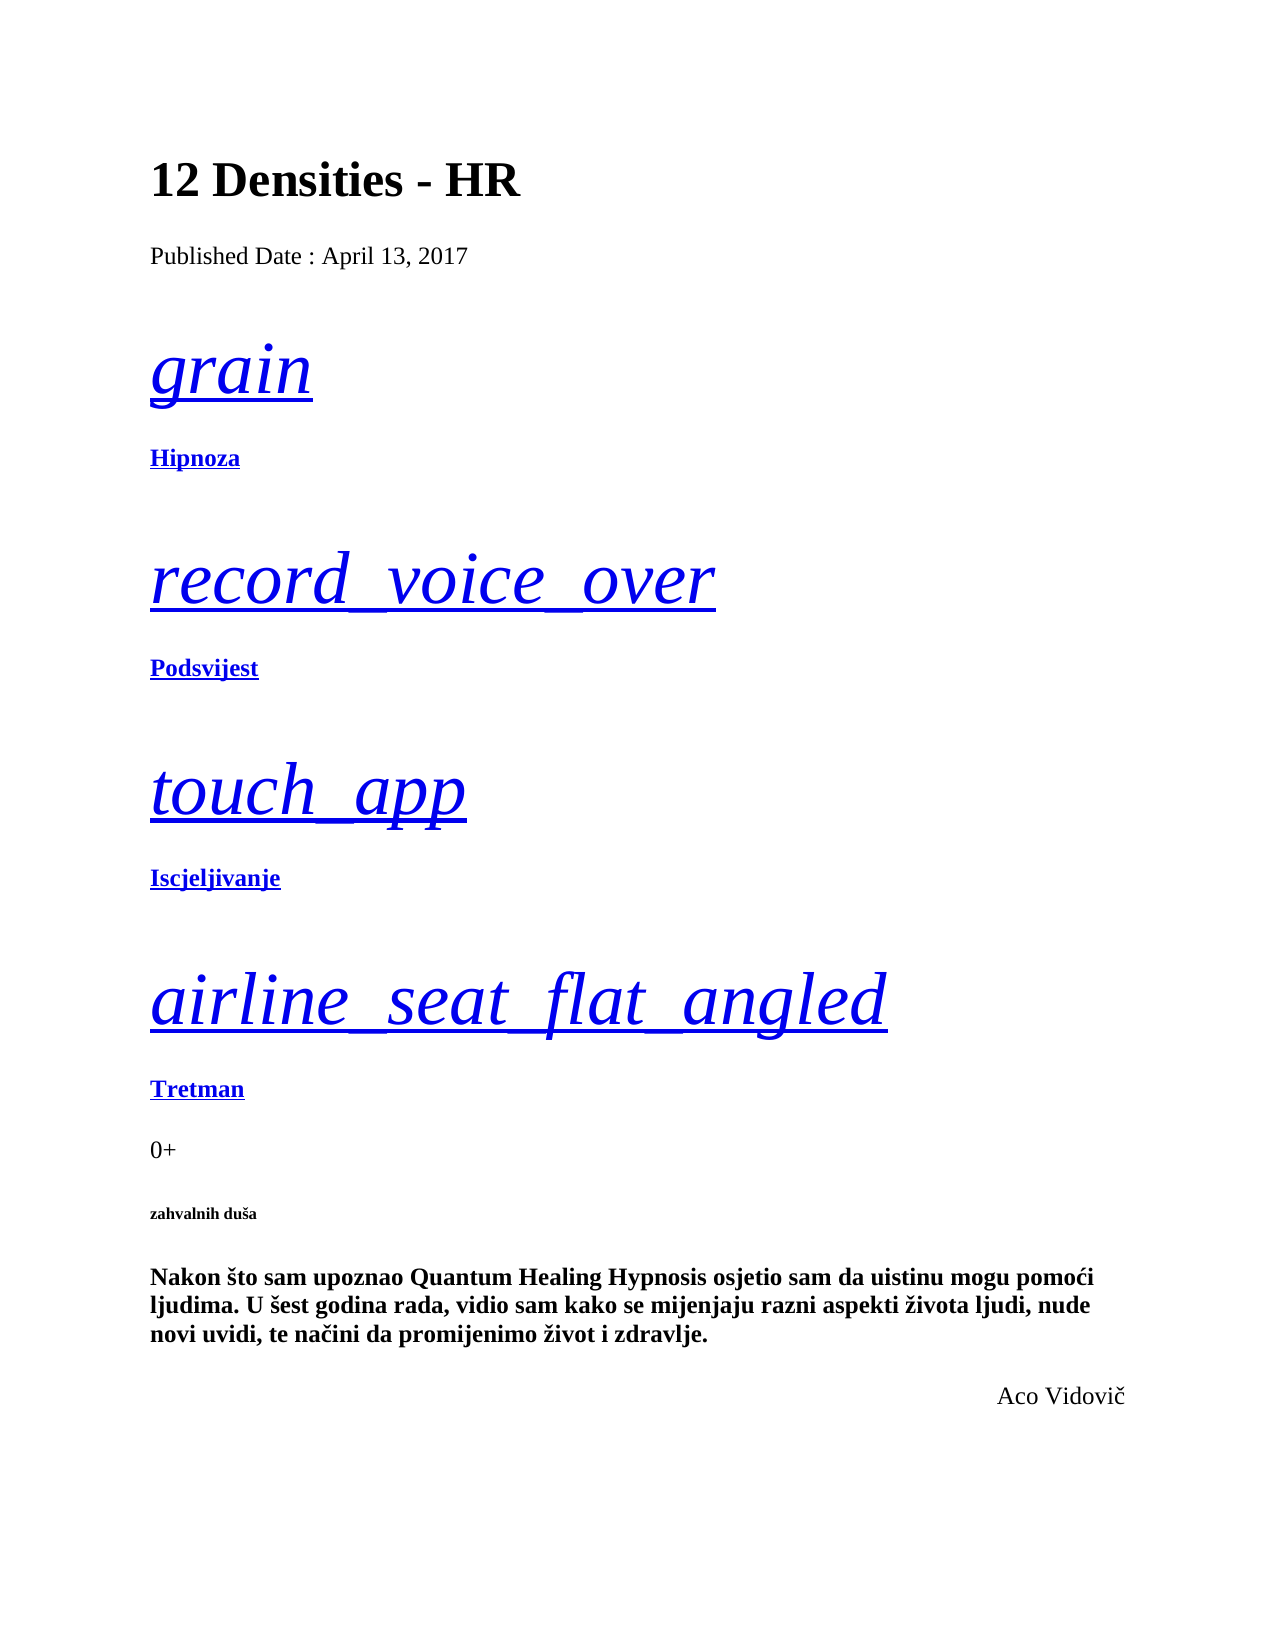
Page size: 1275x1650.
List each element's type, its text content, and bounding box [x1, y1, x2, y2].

text grain [150, 323, 1125, 410]
text touch_app [150, 744, 1125, 830]
subtitle Iscjeljivanje [150, 863, 1125, 892]
subtitle Hipnoza [150, 443, 1125, 472]
subtitle 12 Densities - HR [150, 150, 1125, 207]
text airline_seat_flat_angled [150, 954, 1125, 1040]
subtitle Nakon što sam upoznao Quantum Healing Hypnosis osjetio sam da uistinu mogu pomoći ljudima. U šest godina rada, vidio sam kako se mijenjaju razni aspekti života ljudi, nude novi uvidi, te načini da promijenimo život i zdravlje. [150, 1262, 1125, 1348]
subtitle Podsvijest [150, 653, 1125, 682]
text Published Date : April 13, 2017 [150, 241, 1125, 270]
text 0+ [150, 1136, 1125, 1164]
subtitle zahvalnih duša [150, 1203, 1125, 1223]
text record_voice_over [150, 534, 1125, 620]
text Aco Vidovič [150, 1381, 1125, 1410]
subtitle Tretman [150, 1074, 1125, 1102]
